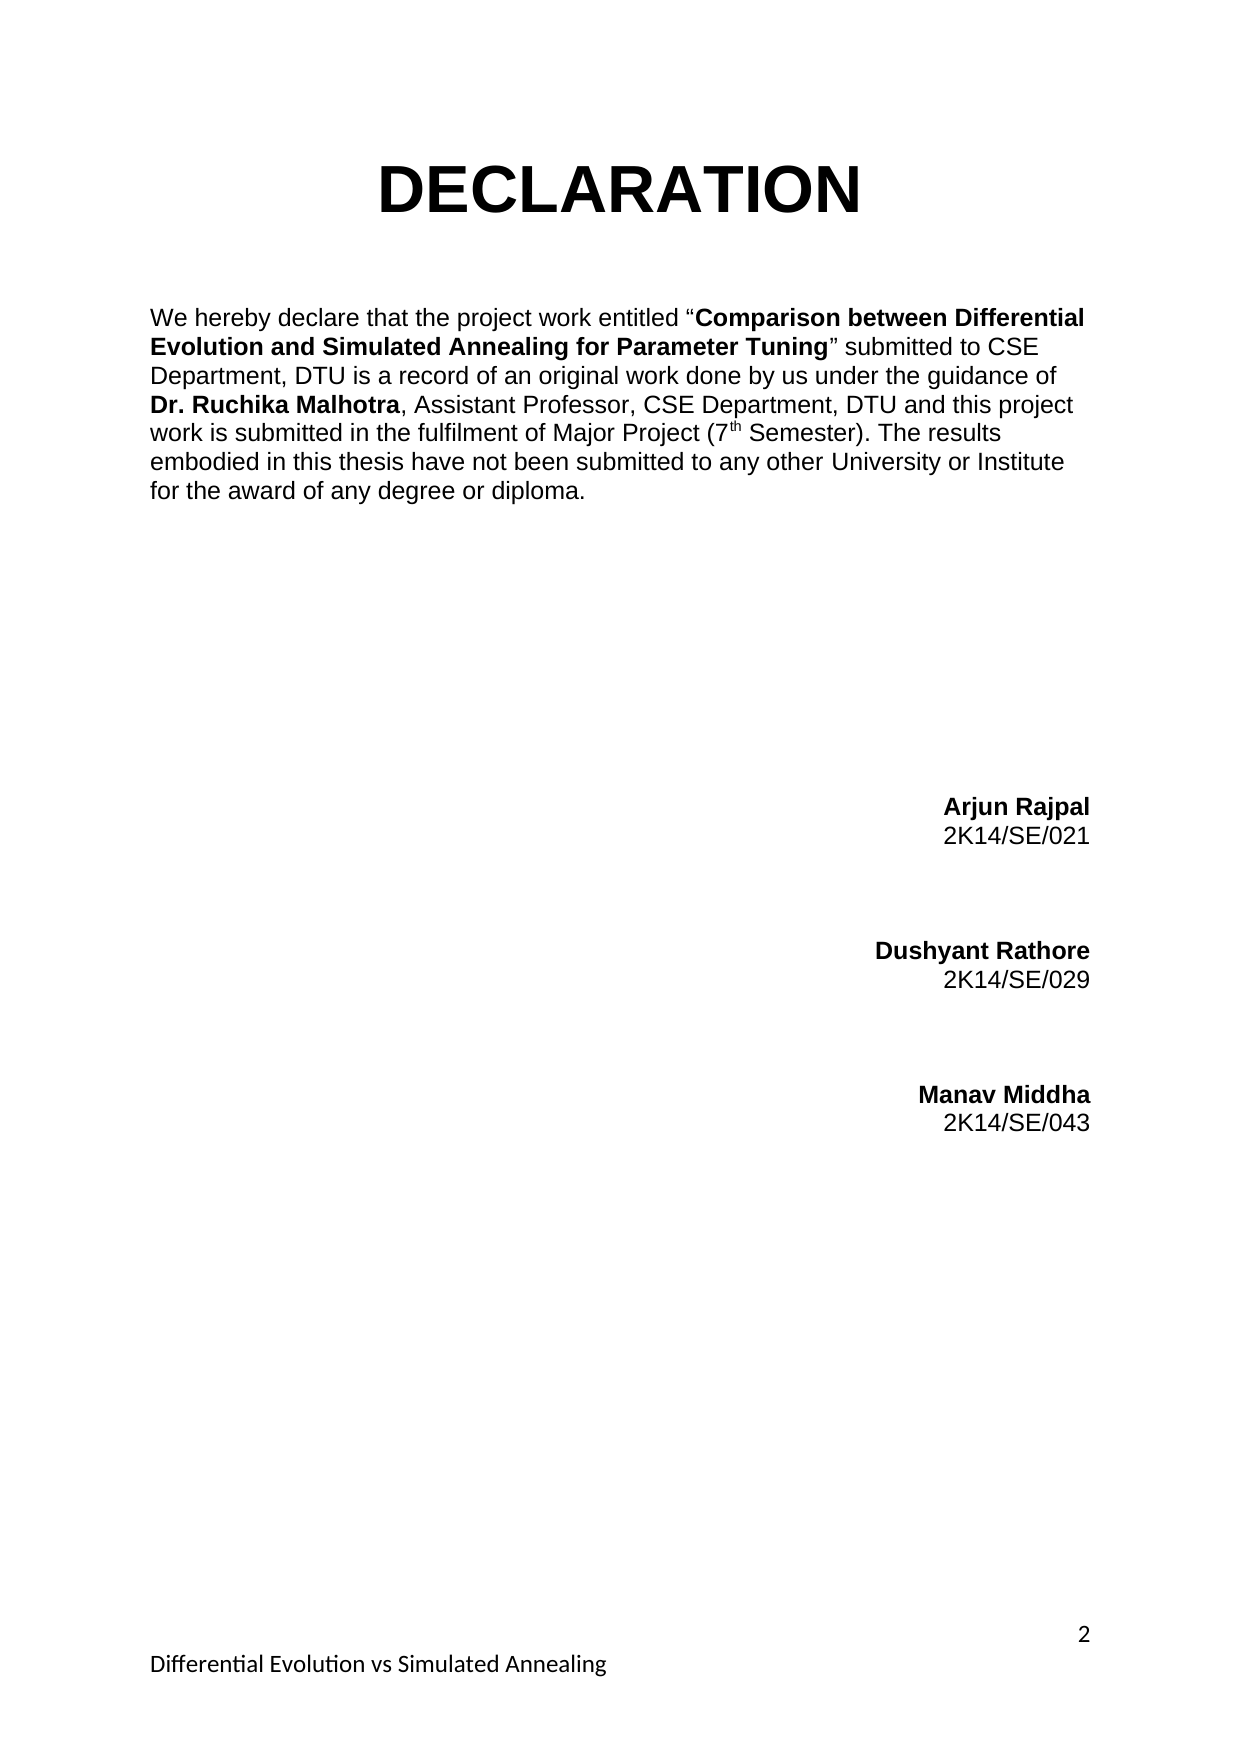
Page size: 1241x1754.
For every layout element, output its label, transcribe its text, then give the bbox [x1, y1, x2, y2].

text Manav Middha [150, 1079, 1090, 1108]
text 2K14/SE/043 [150, 1108, 1090, 1137]
text We hereby declare that the project work entitled “Comparison between Differential Evolution and Simulated Annealing for Parameter Tuning” submitted to CSE Department, DTU is a record of an original work done by us under the guidance of Dr. Ruchika Malhotra, Assistant Professor, CSE Department, DTU and this project work is submitted in the fulfilment of Major Project (7th Semester). The results embodied in this thesis have not been submitted to any other University or Institute for the award of any degree or diploma. [150, 303, 1090, 504]
text 2K14/SE/029 [150, 964, 1090, 993]
text DECLARATION [150, 150, 1090, 227]
text Dushyant Rathore [150, 936, 1090, 964]
text 2K14/SE/021 [150, 821, 1090, 849]
text Arjun Rajpal [150, 792, 1090, 821]
